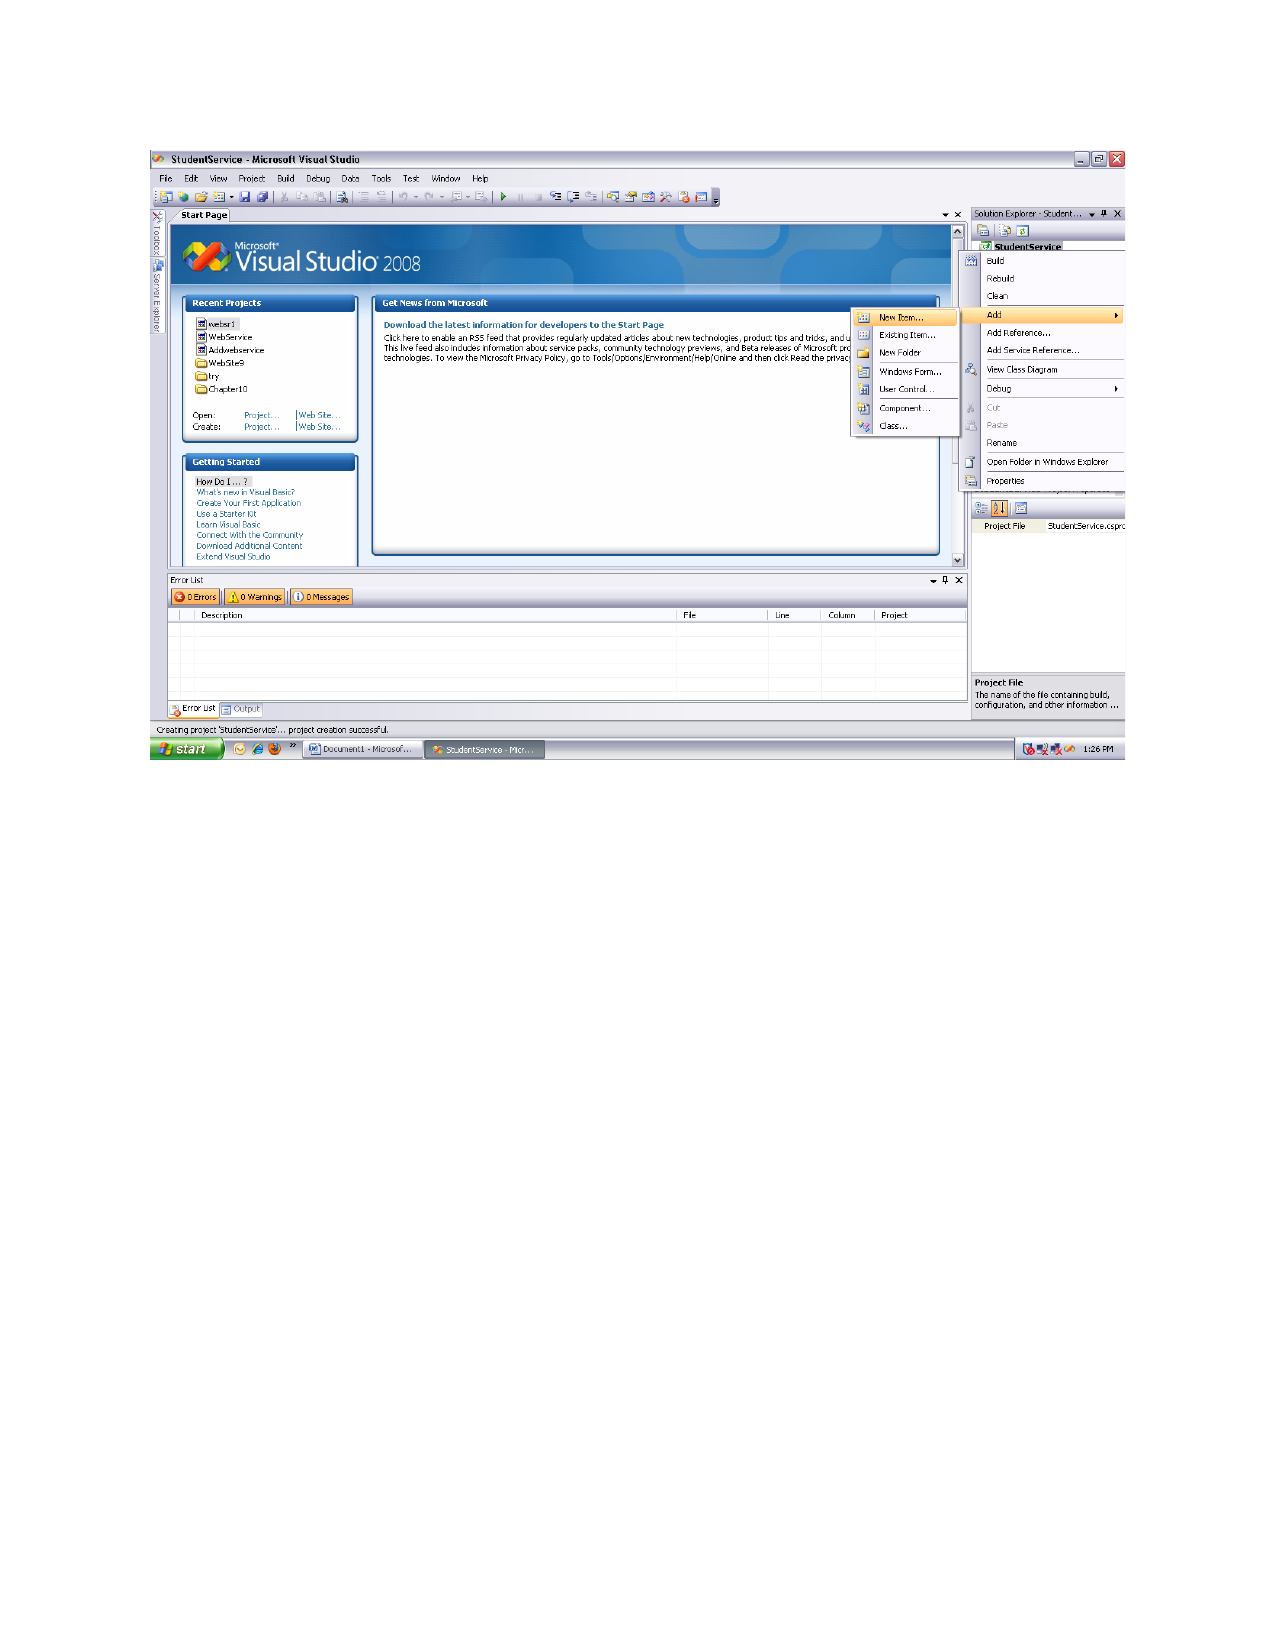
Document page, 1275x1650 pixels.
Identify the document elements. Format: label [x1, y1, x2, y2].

picture [150, 150, 1125, 760]
